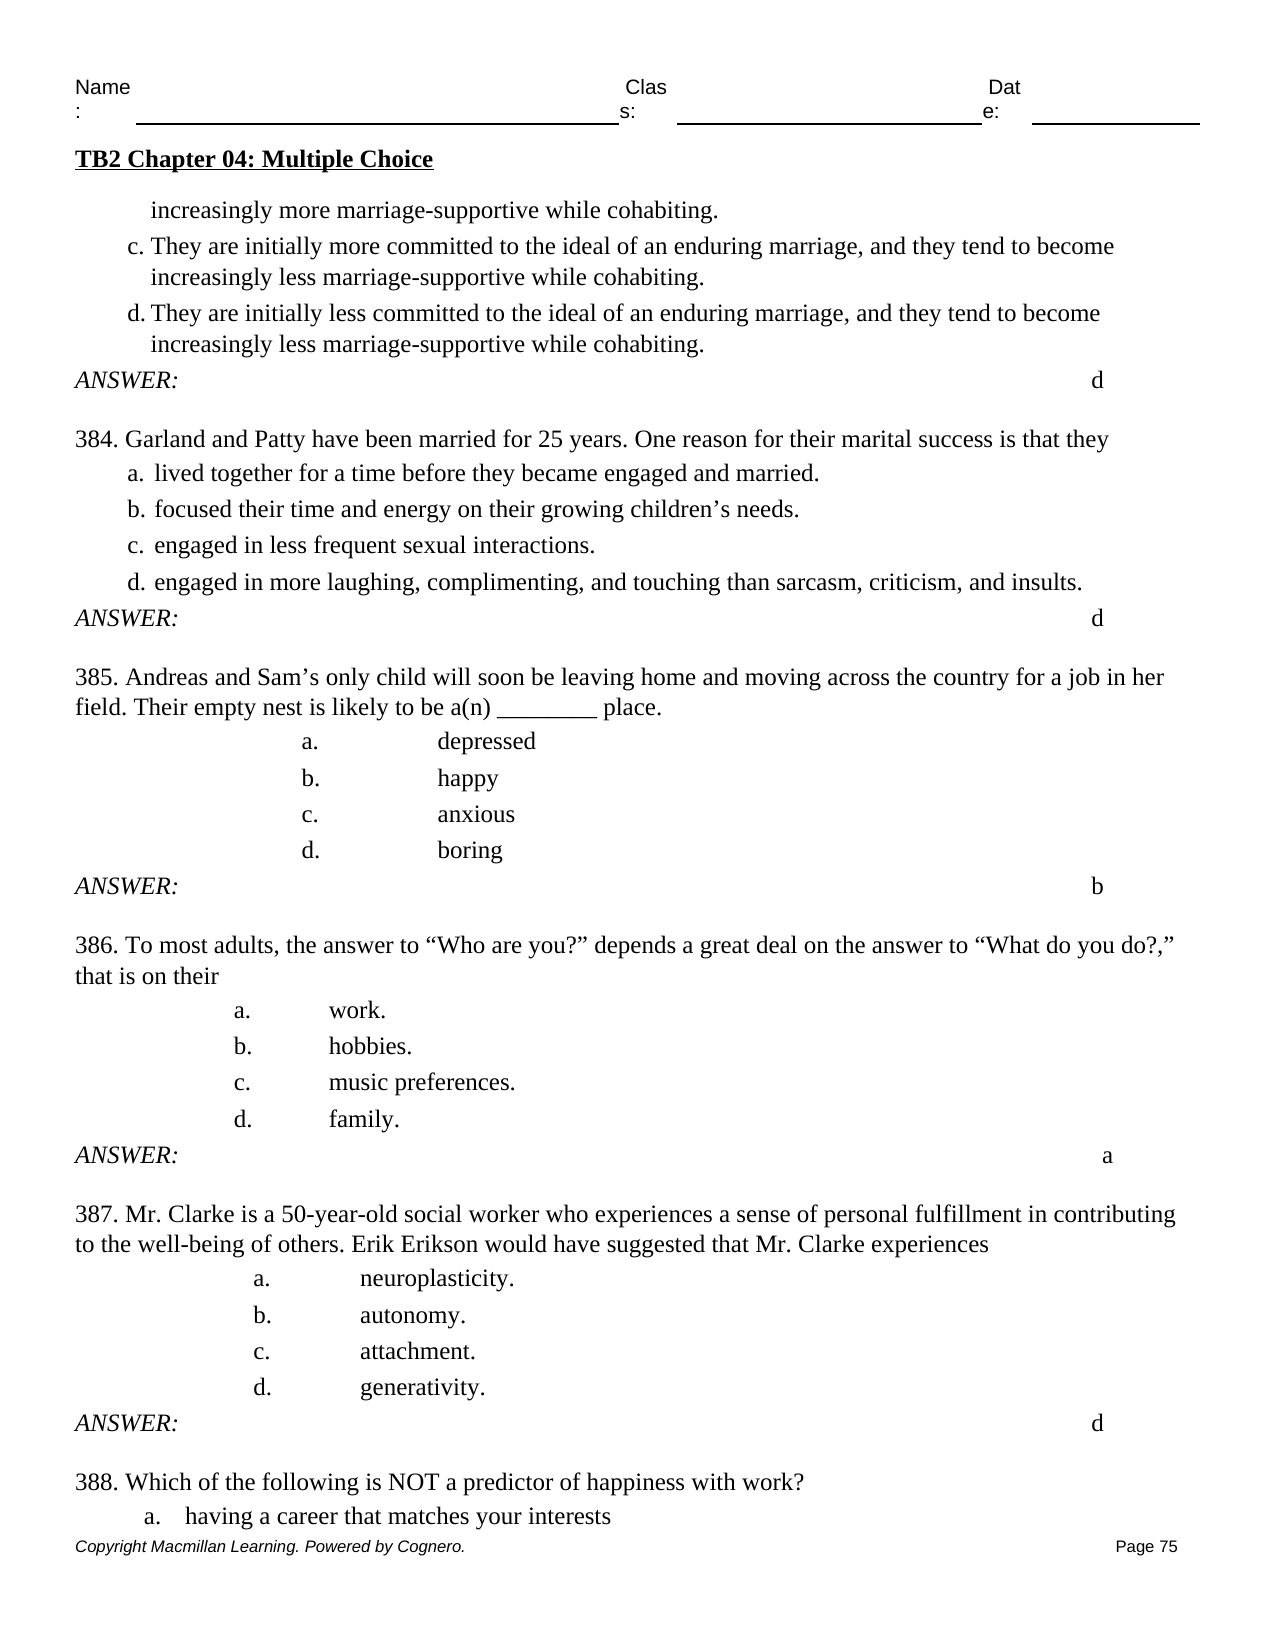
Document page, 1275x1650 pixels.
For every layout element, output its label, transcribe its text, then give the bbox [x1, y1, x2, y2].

table_header 386. To most adults, the answer to “Who are you?” depends a great deal on the answer to “What do you do?,” that is on their [75, 930, 1200, 1172]
table_header 385. Andreas and Sam’s only child will soon be leaving home and moving across the country for a job in her field. Their empty nest is likely to be a(n) ________ place. [75, 662, 1200, 903]
table_header 384. Garland and Patty have been married for 25 years. One reason for their marital success is that they [75, 424, 1200, 635]
table_header 387. Mr. Clarke is a 50-year-old social worker who experiences a sense of personal fulfillment in contributing to the well-being of others. Erik Erikson would have suggested that Mr. Clarke experiences [75, 1199, 1200, 1440]
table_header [75, 192, 1200, 397]
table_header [75, 1468, 1200, 1534]
